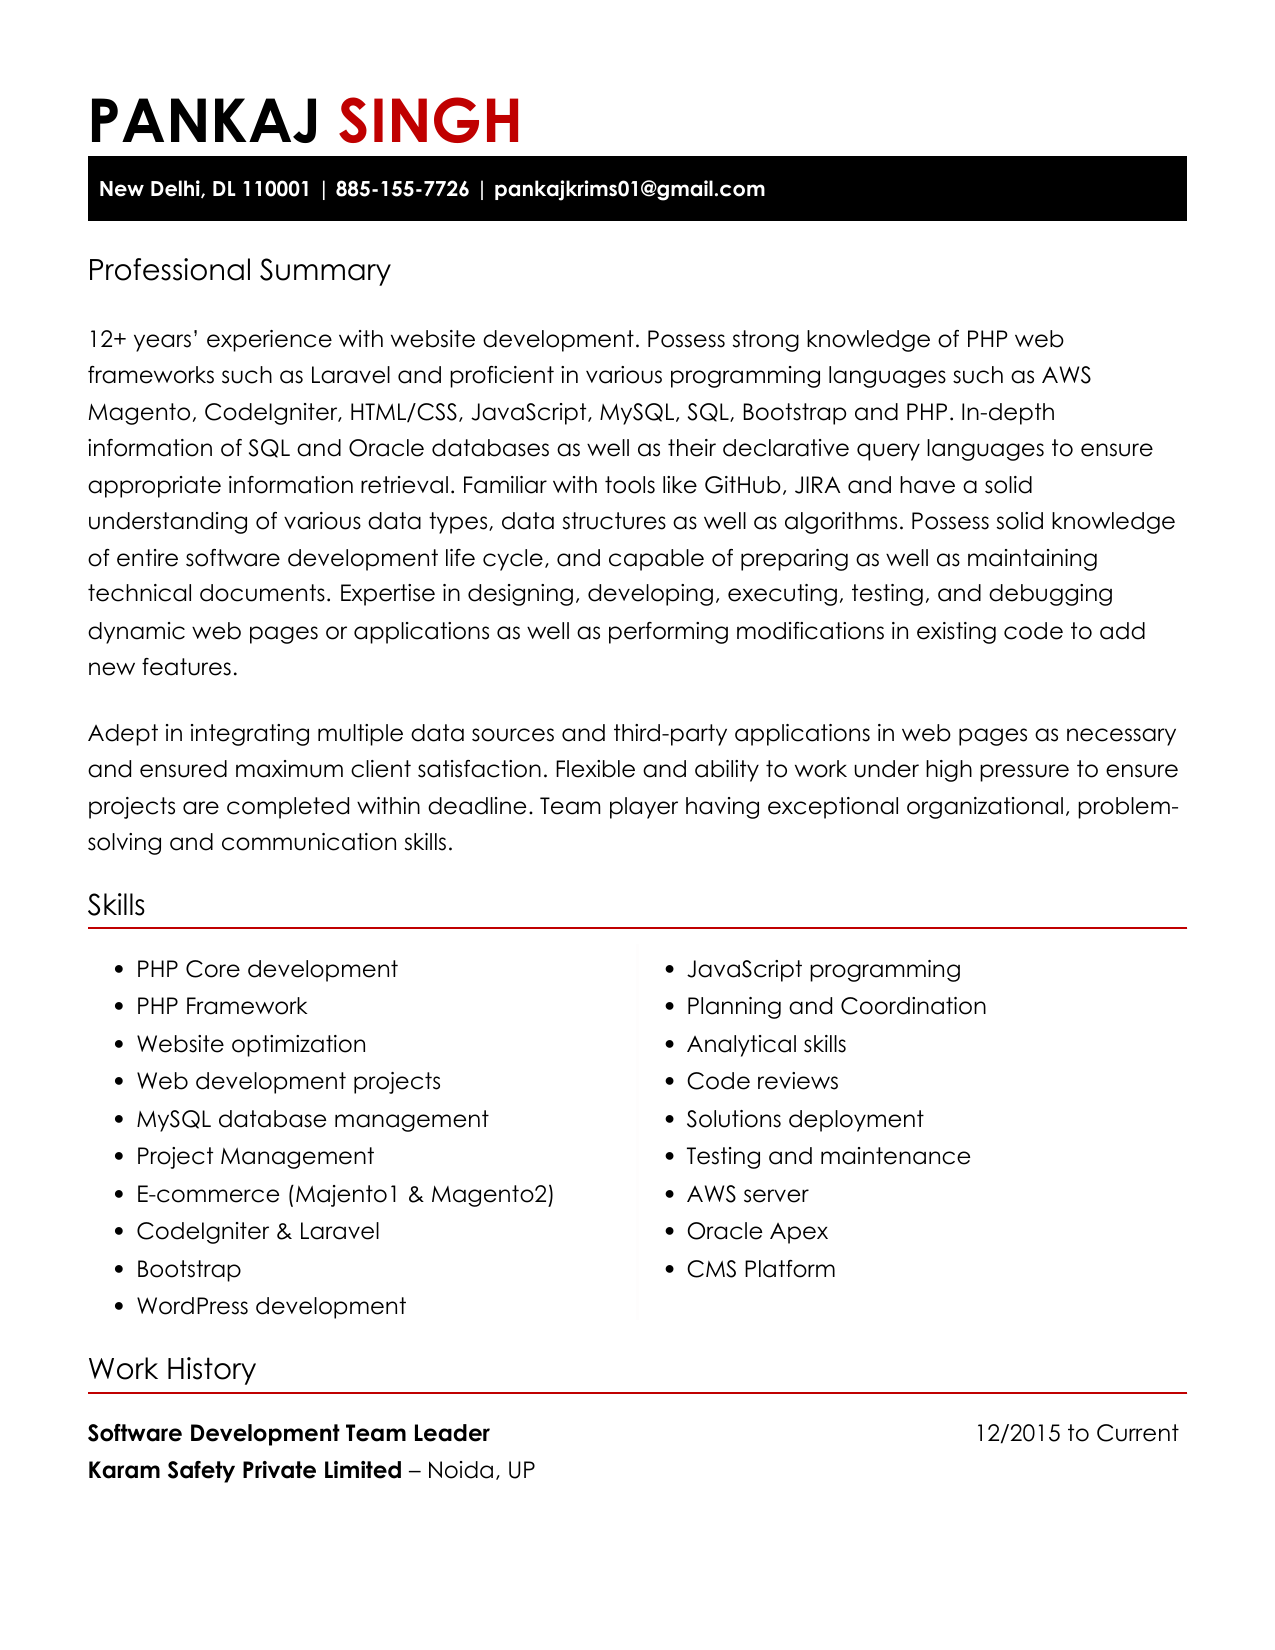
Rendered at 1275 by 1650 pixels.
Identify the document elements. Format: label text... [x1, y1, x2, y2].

title Adept in integrating multiple data sources and third-party applications in web pages as necessary and ensured maximum client satisfaction. Flexible and ability to work under high pressure to ensure projects are completed within deadline. Team player having exceptional organizational, problem-solving and communication skills. [87, 710, 1187, 856]
table_header PHP Core development PHP Framework Website optimization Web development projects MySQL database management Project Management E-commerce (Majento1 & Magento2) CodeIgniter & Laravel Bootstrap WordPress development [88, 944, 636, 1320]
text Pankaj Singh [87, 67, 1187, 156]
text Karam Safety Private Limited – Noida, UP [87, 1446, 1187, 1484]
title 12+ years’ experience with website development. Possess strong knowledge of PHP web frameworks such as Laravel and proficient in various programming languages such as AWS Magento, CodeIgniter, HTML/CSS, JavaScript, MySQL, SQL, Bootstrap and PHP. In-depth information of SQL and Oracle databases as well as their declarative query languages to ensure appropriate information retrieval. Familiar with tools like GitHub, JIRA and have a solid understanding of various data types, data structures as well as algorithms. Possess solid knowledge of entire software development life cycle, and capable of preparing as well as maintaining technical documents. Expertise in designing, developing, executing, testing, and debugging dynamic web pages or applications as well as performing modifications in existing code to add new features. [87, 316, 1187, 681]
title Work History [87, 1349, 1187, 1394]
title Skills [87, 885, 1187, 929]
table_header JavaScript programming Planning and Coordination Analytical skills Code reviews Solutions deployment Testing and maintenance AWS server Oracle Apex CMS Platform [639, 944, 1187, 1320]
text Software Development Team Leader 12/2015 to Current [87, 1409, 1187, 1446]
table_header New Delhi, DL 110001 110001, New Delhi, DL | 885-155-7726 | pankajkrims01@gmail.com [88, 156, 1187, 221]
title Professional Summary [87, 250, 1187, 287]
